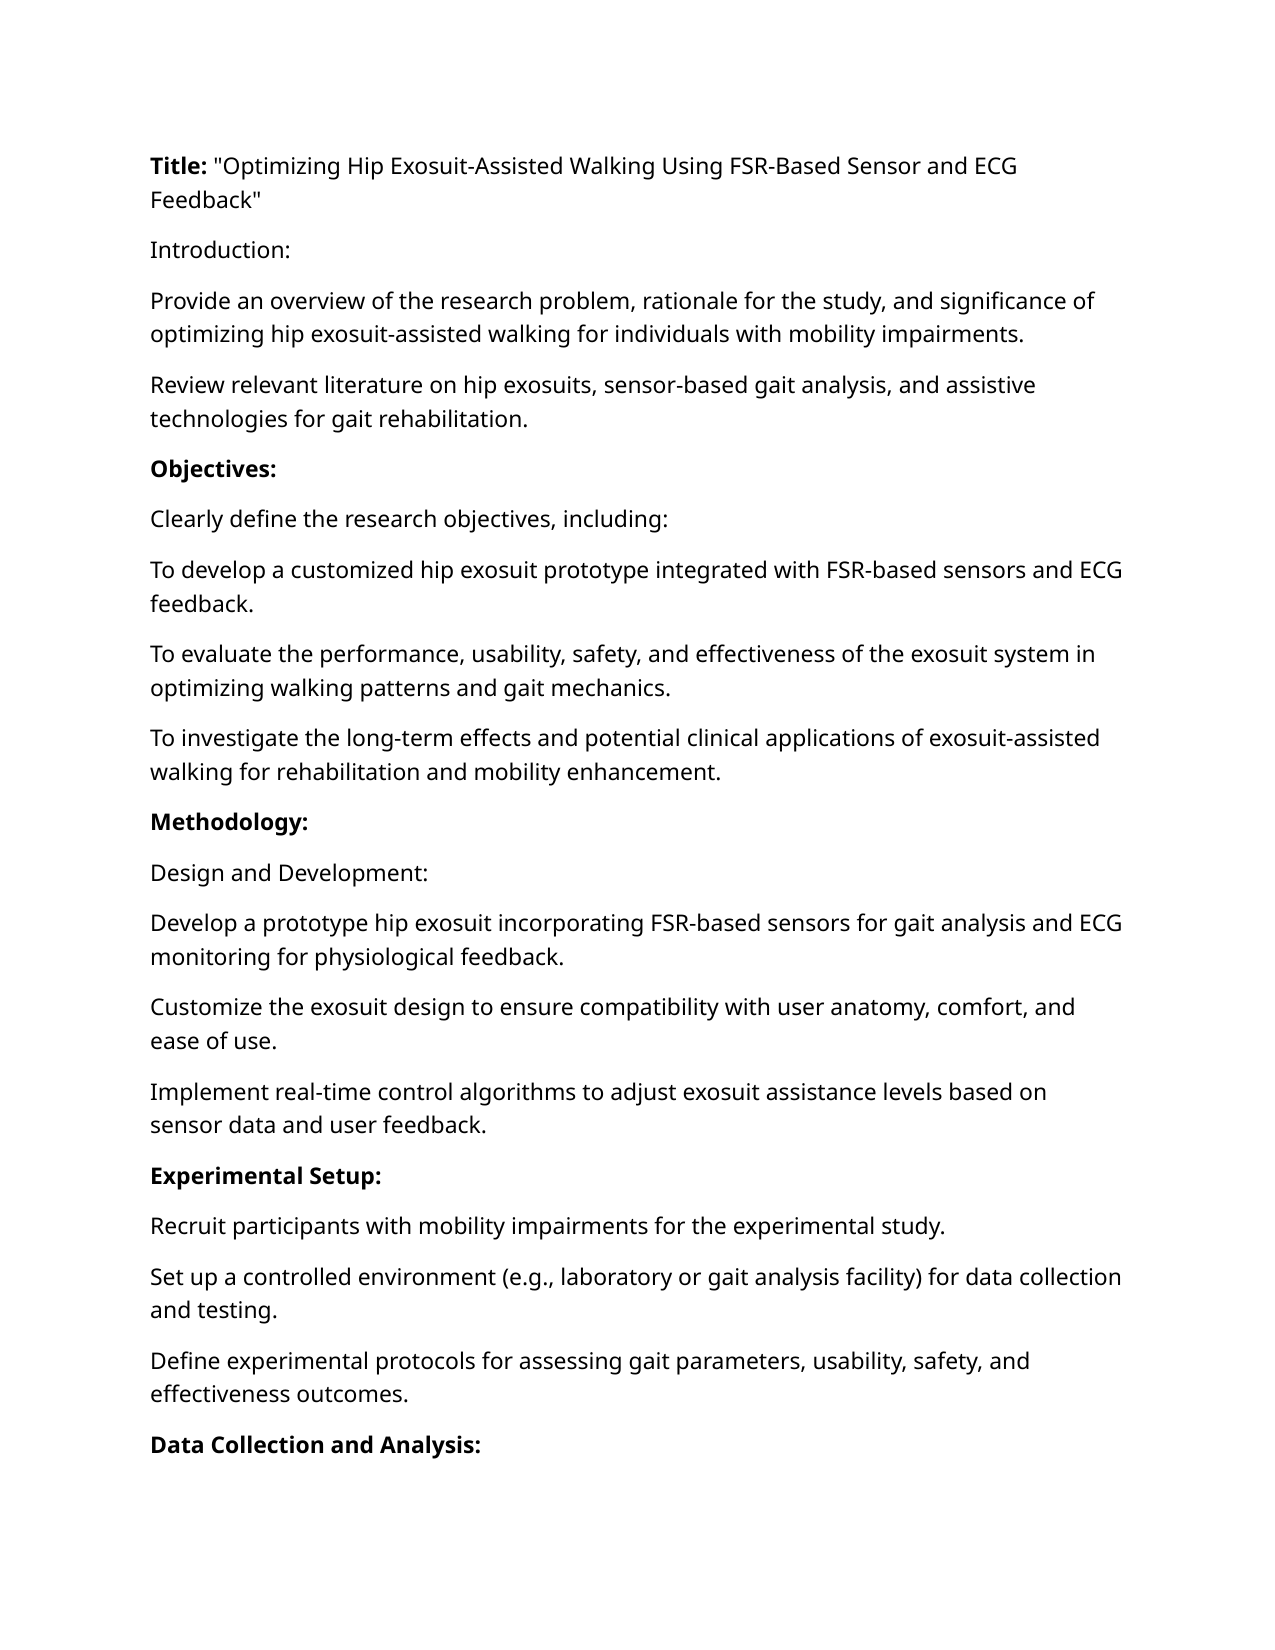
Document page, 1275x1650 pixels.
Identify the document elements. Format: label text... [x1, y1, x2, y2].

text Develop a prototype hip exosuit incorporating FSR-based sensors for gait analysis and ECG monitoring for physiological feedback. [150, 907, 1125, 972]
text To evaluate the performance, usability, safety, and effectiveness of the exosuit system in optimizing walking patterns and gait mechanics. [150, 638, 1125, 703]
text Recruit participants with mobility impairments for the experimental study. [150, 1210, 1125, 1241]
text Review relevant literature on hip exosuits, sensor-based gait analysis, and assistive technologies for gait rehabilitation. [150, 369, 1125, 434]
text Customize the exosuit design to ensure compatibility with user anatomy, comfort, and ease of use. [150, 991, 1125, 1056]
text Clearly define the research objectives, including: [150, 503, 1125, 534]
text To develop a customized hip exosuit prototype integrated with FSR-based sensors and ECG feedback. [150, 554, 1125, 619]
text Introduction: [150, 234, 1125, 265]
text Implement real-time control algorithms to adjust exosuit assistance levels based on sensor data and user feedback. [150, 1075, 1125, 1140]
text Title: "Optimizing Hip Exosuit-Assisted Walking Using FSR-Based Sensor and ECG Feedback" [150, 150, 1125, 215]
text Set up a controlled environment (e.g., laboratory or gait analysis facility) for data collection and testing. [150, 1260, 1125, 1325]
text Define experimental protocols for assessing gait parameters, usability, safety, and effectiveness outcomes. [150, 1344, 1125, 1409]
text Design and Development: [150, 857, 1125, 888]
text Provide an overview of the research problem, rationale for the study, and significance of optimizing hip exosuit-assisted walking for individuals with mobility impairments. [150, 284, 1125, 349]
text Data Collection and Analysis: [150, 1429, 1125, 1460]
text Methodology: [150, 806, 1125, 837]
text To investigate the long-term effects and potential clinical applications of exosuit-assisted walking for rehabilitation and mobility enhancement. [150, 722, 1125, 787]
text Experimental Setup: [150, 1159, 1125, 1191]
text Objectives: [150, 453, 1125, 484]
